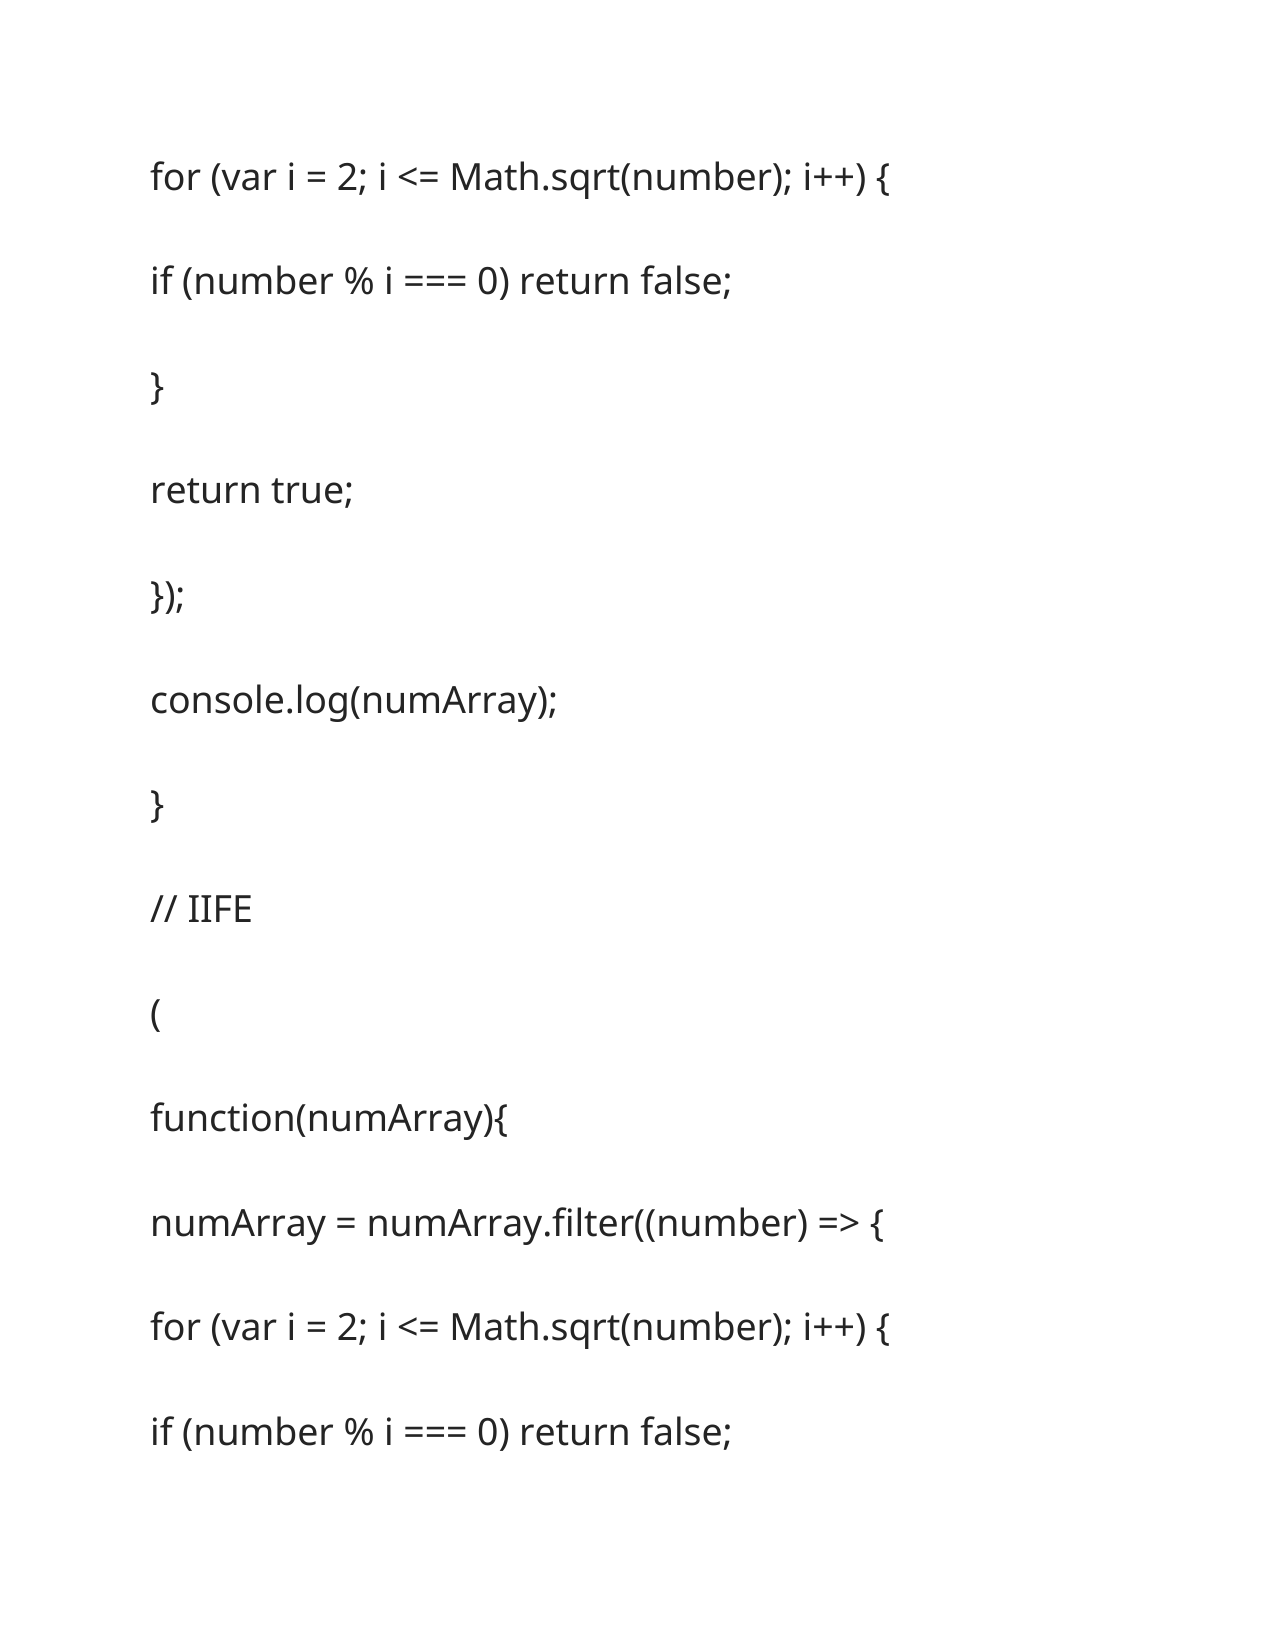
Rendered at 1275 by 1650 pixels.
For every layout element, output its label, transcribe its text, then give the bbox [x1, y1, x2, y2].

text function(numArray){ [150, 1091, 1125, 1142]
text for (var i = 2; i <= Math.sqrt(number); i++) { [150, 1300, 1125, 1351]
text if (number % i === 0) return false; [150, 1405, 1125, 1456]
text console.log(numArray); [150, 673, 1125, 724]
text } [150, 777, 1125, 828]
text if (number % i === 0) return false; [150, 254, 1125, 306]
text return true; [150, 464, 1125, 515]
text } [150, 359, 1125, 410]
text numArray = numArray.filter((number) => { [150, 1196, 1125, 1247]
text for (var i = 2; i <= Math.sqrt(number); i++) { [150, 150, 1125, 201]
text // IIFE [150, 882, 1125, 933]
text ( [150, 987, 1125, 1038]
text }); [150, 568, 1125, 619]
